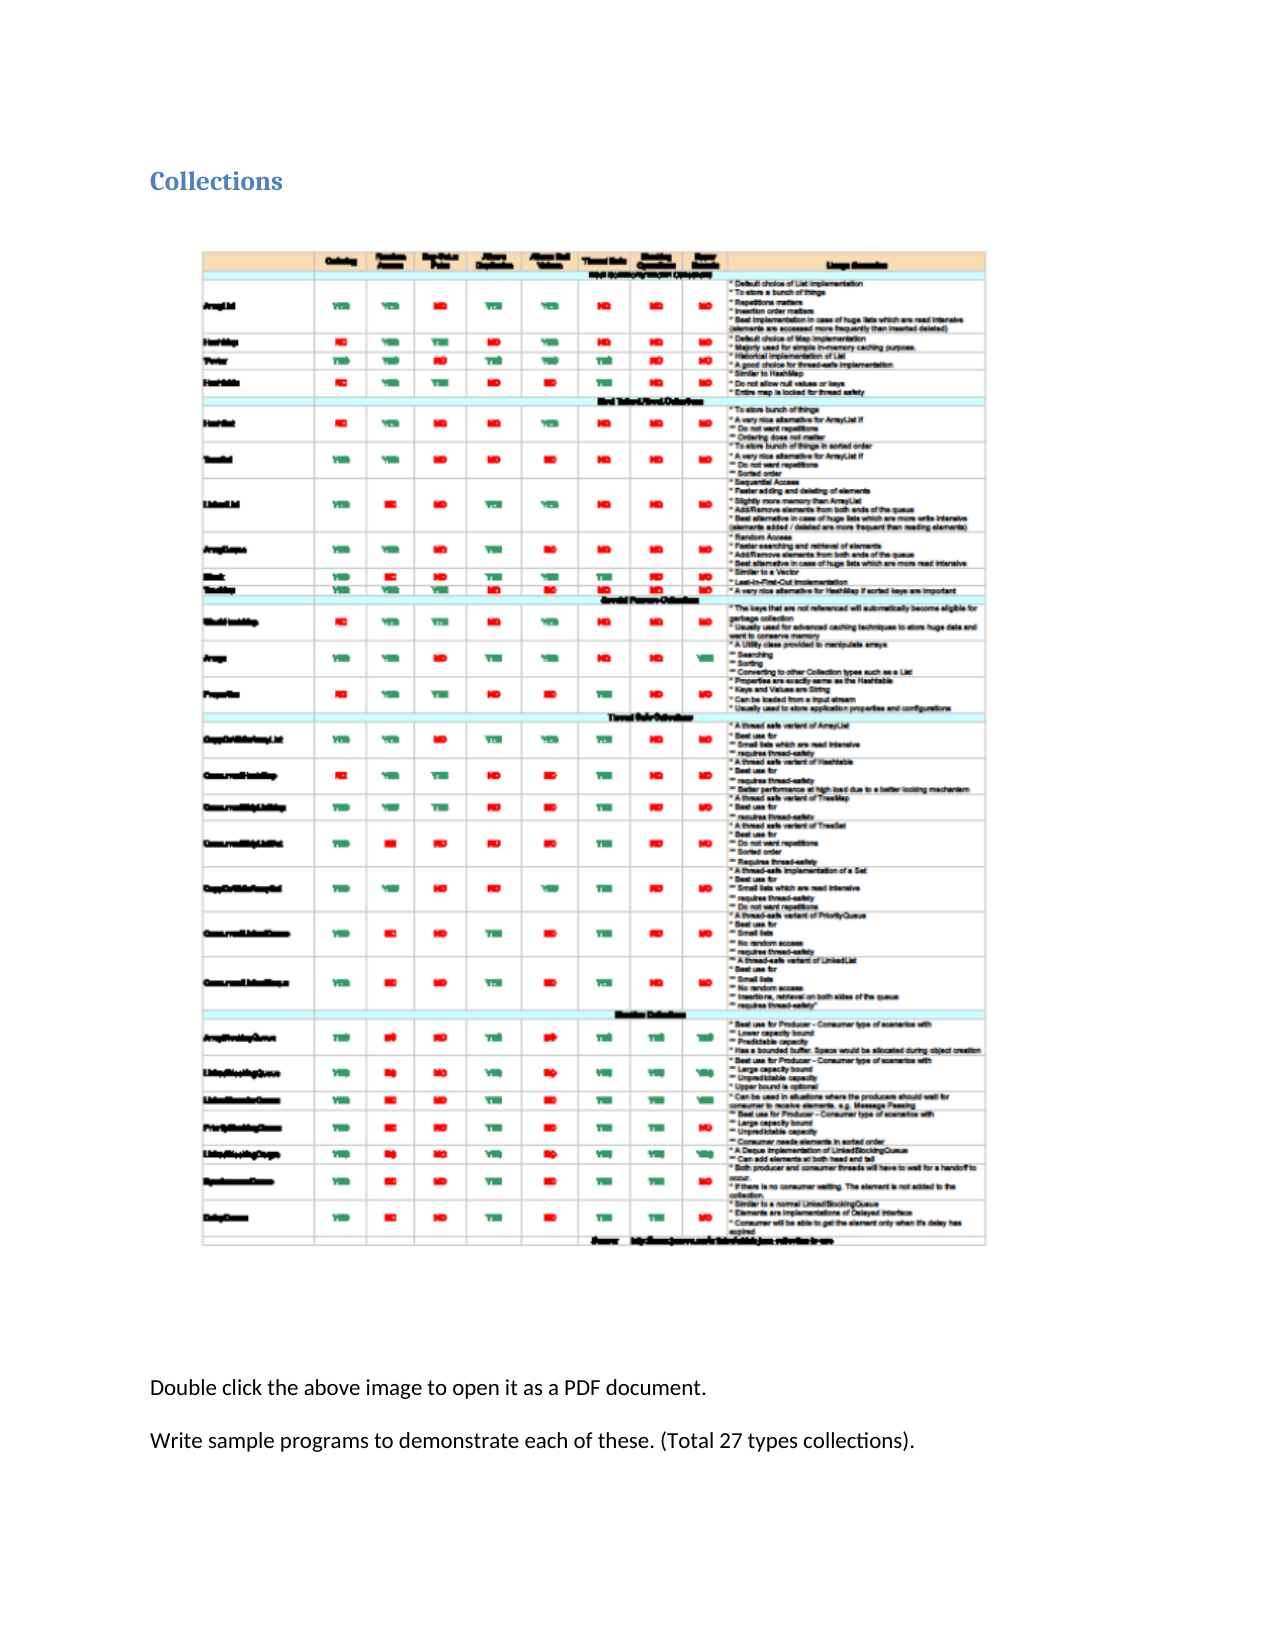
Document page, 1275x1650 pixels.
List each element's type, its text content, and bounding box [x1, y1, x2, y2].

text Double click the above image to open it as a PDF document. [150, 1373, 1125, 1401]
subtitle Collections [150, 166, 1125, 197]
text Write sample programs to demonstrate each of these. (Total 27 types collections). [150, 1426, 1125, 1454]
